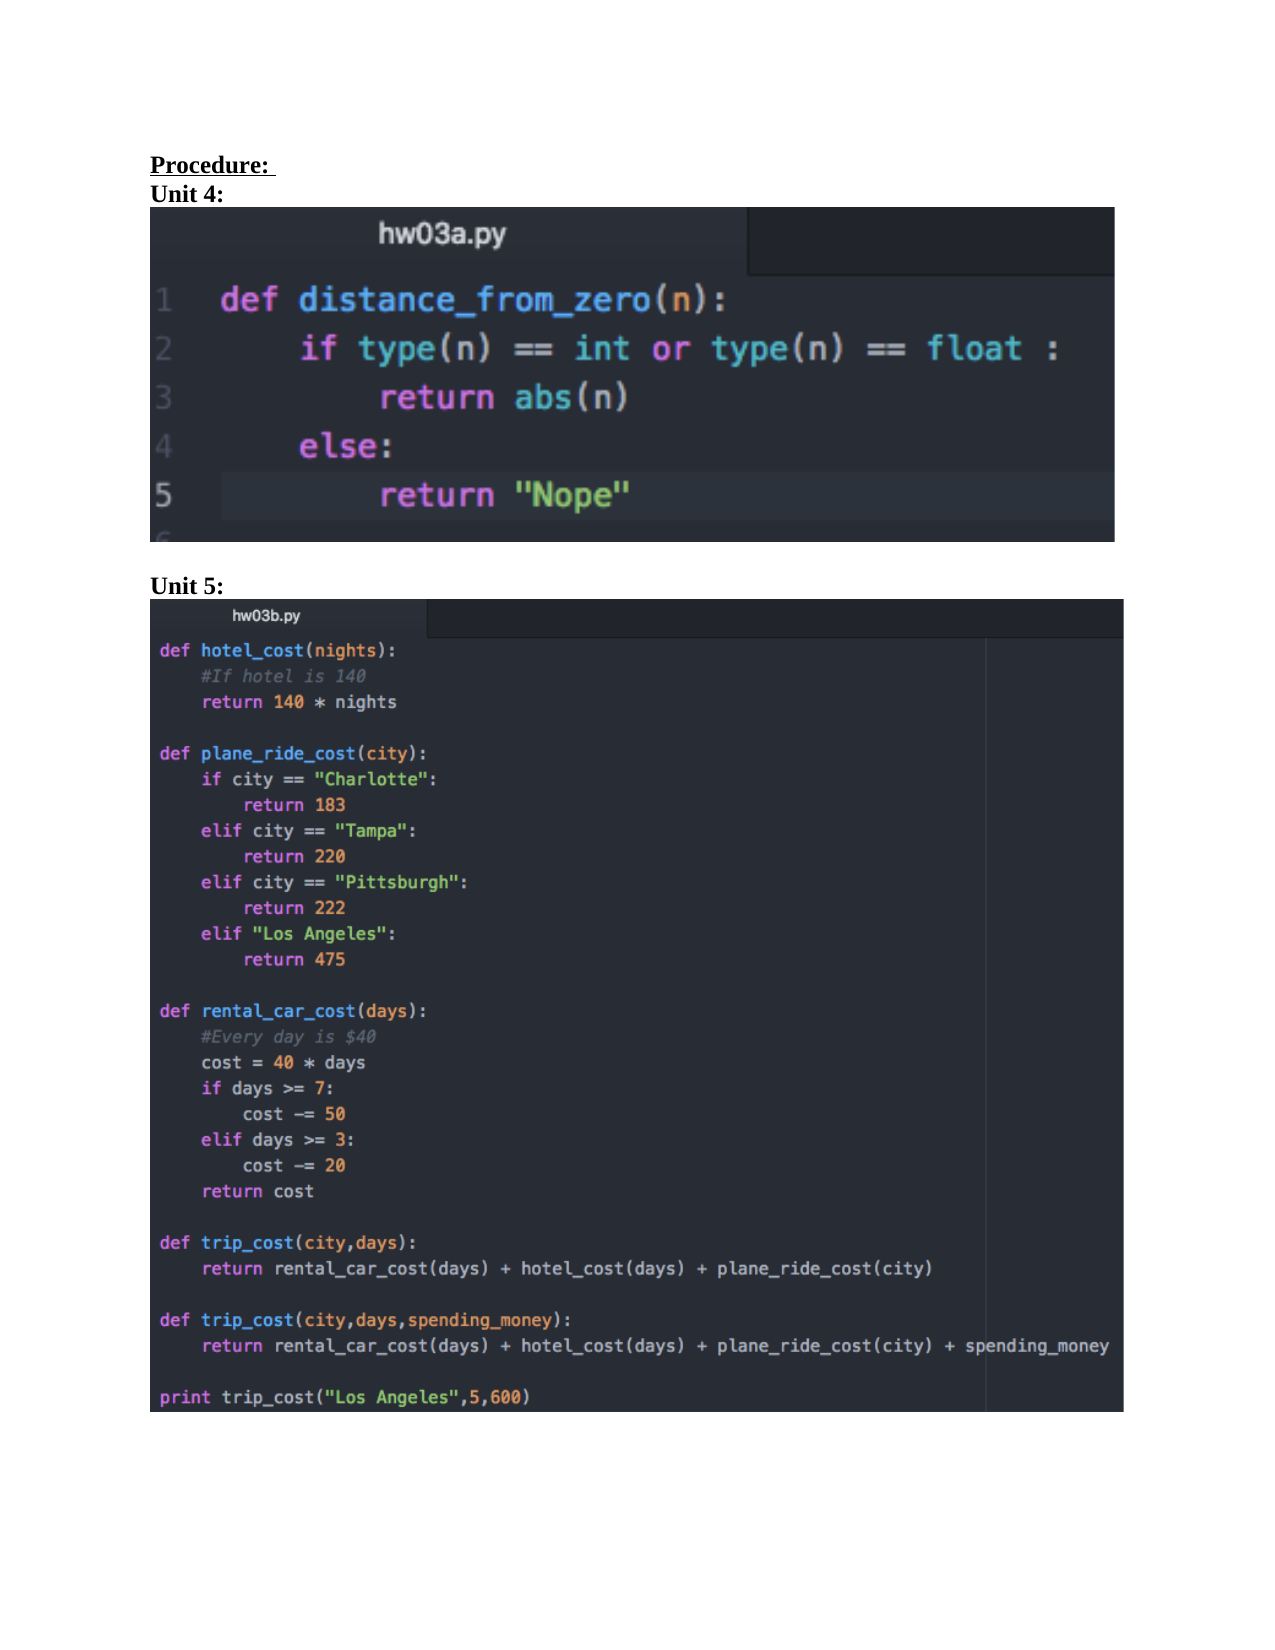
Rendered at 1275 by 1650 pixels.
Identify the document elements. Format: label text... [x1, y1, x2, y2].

picture [150, 599, 1124, 1412]
text Unit 5: [150, 571, 1125, 599]
text Unit 4: [150, 179, 1125, 207]
picture [150, 207, 1115, 542]
text Procedure: [150, 150, 1125, 179]
